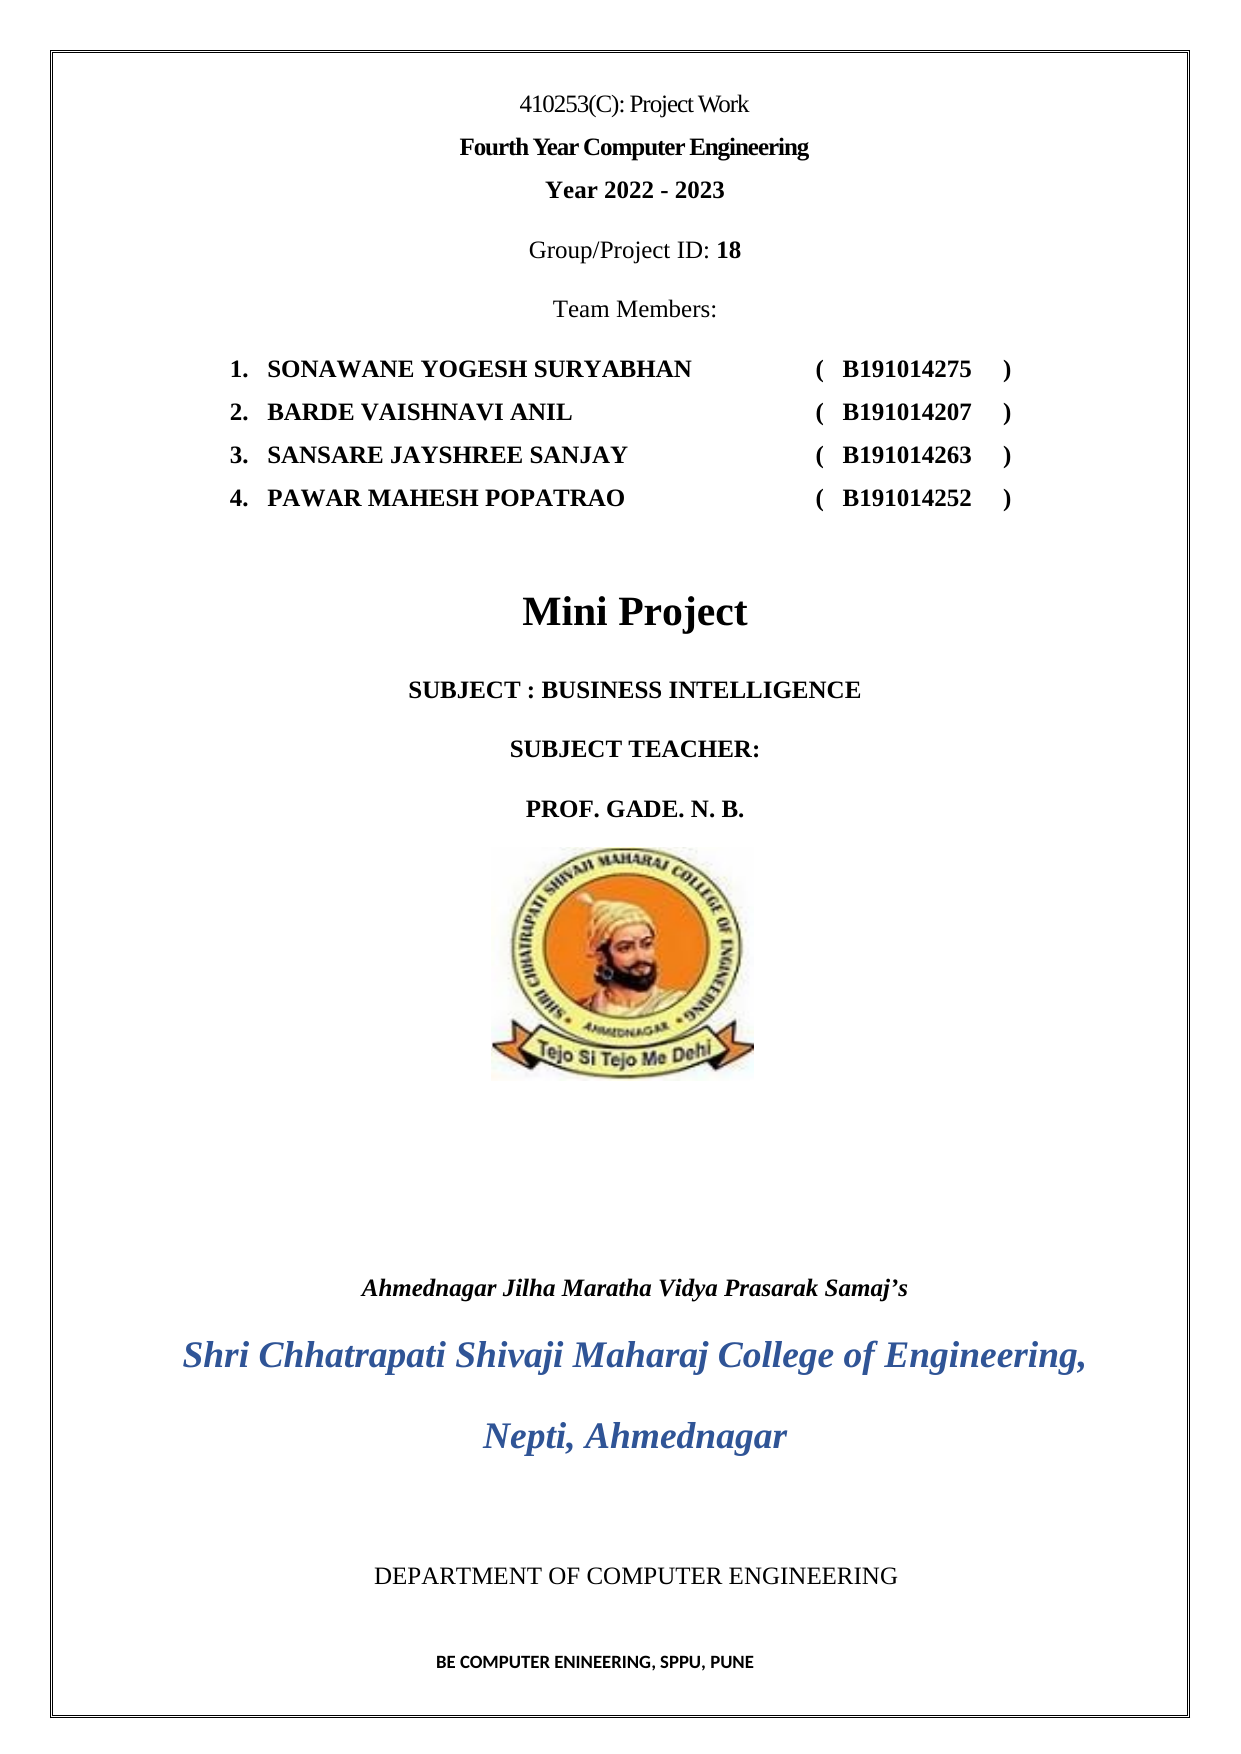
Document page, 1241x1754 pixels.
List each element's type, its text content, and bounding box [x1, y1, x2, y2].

table_cell ( B191014252 ) [804, 483, 1026, 526]
table_cell PAWAR MAHESH POPATRAO [181, 483, 804, 526]
text PROF. GADE. N. B. [118, 794, 1152, 823]
title Fourth Year Computer Engineering [118, 132, 1152, 161]
table_cell ( B191014263 ) [804, 440, 1026, 483]
text Shri Chhatrapati Shivaji Maharaj College of Engineering, [118, 1332, 1152, 1376]
text Year 2022 - 2023 [118, 175, 1152, 204]
text Nepti, Ahmednagar [118, 1414, 1152, 1457]
picture [491, 847, 754, 1081]
text Subject Teacher: [118, 734, 1152, 763]
text Mini Project [118, 586, 1152, 634]
table_header SONAWANE YOGESH SURYABHAN [181, 354, 804, 397]
table_cell SANSARE JAYSHREE SANJAY [181, 440, 804, 483]
text Group/Project ID: 18 [118, 235, 1152, 263]
text Subject : Business Intelligence [118, 675, 1152, 703]
title 410253(C): Project Work [118, 89, 1152, 117]
table_cell BARDE VAISHNAVI ANIL [181, 397, 804, 440]
text DEPARTMENT OF COMPUTER ENGINEERING [170, 1561, 1102, 1590]
table_header ( B191014275 ) [804, 354, 1026, 397]
text Team Members: [118, 294, 1152, 323]
text Ahmednagar Jilha Maratha Vidya Prasarak Samaj’s [118, 1273, 1152, 1301]
table_cell ( B191014207 ) [804, 397, 1026, 440]
